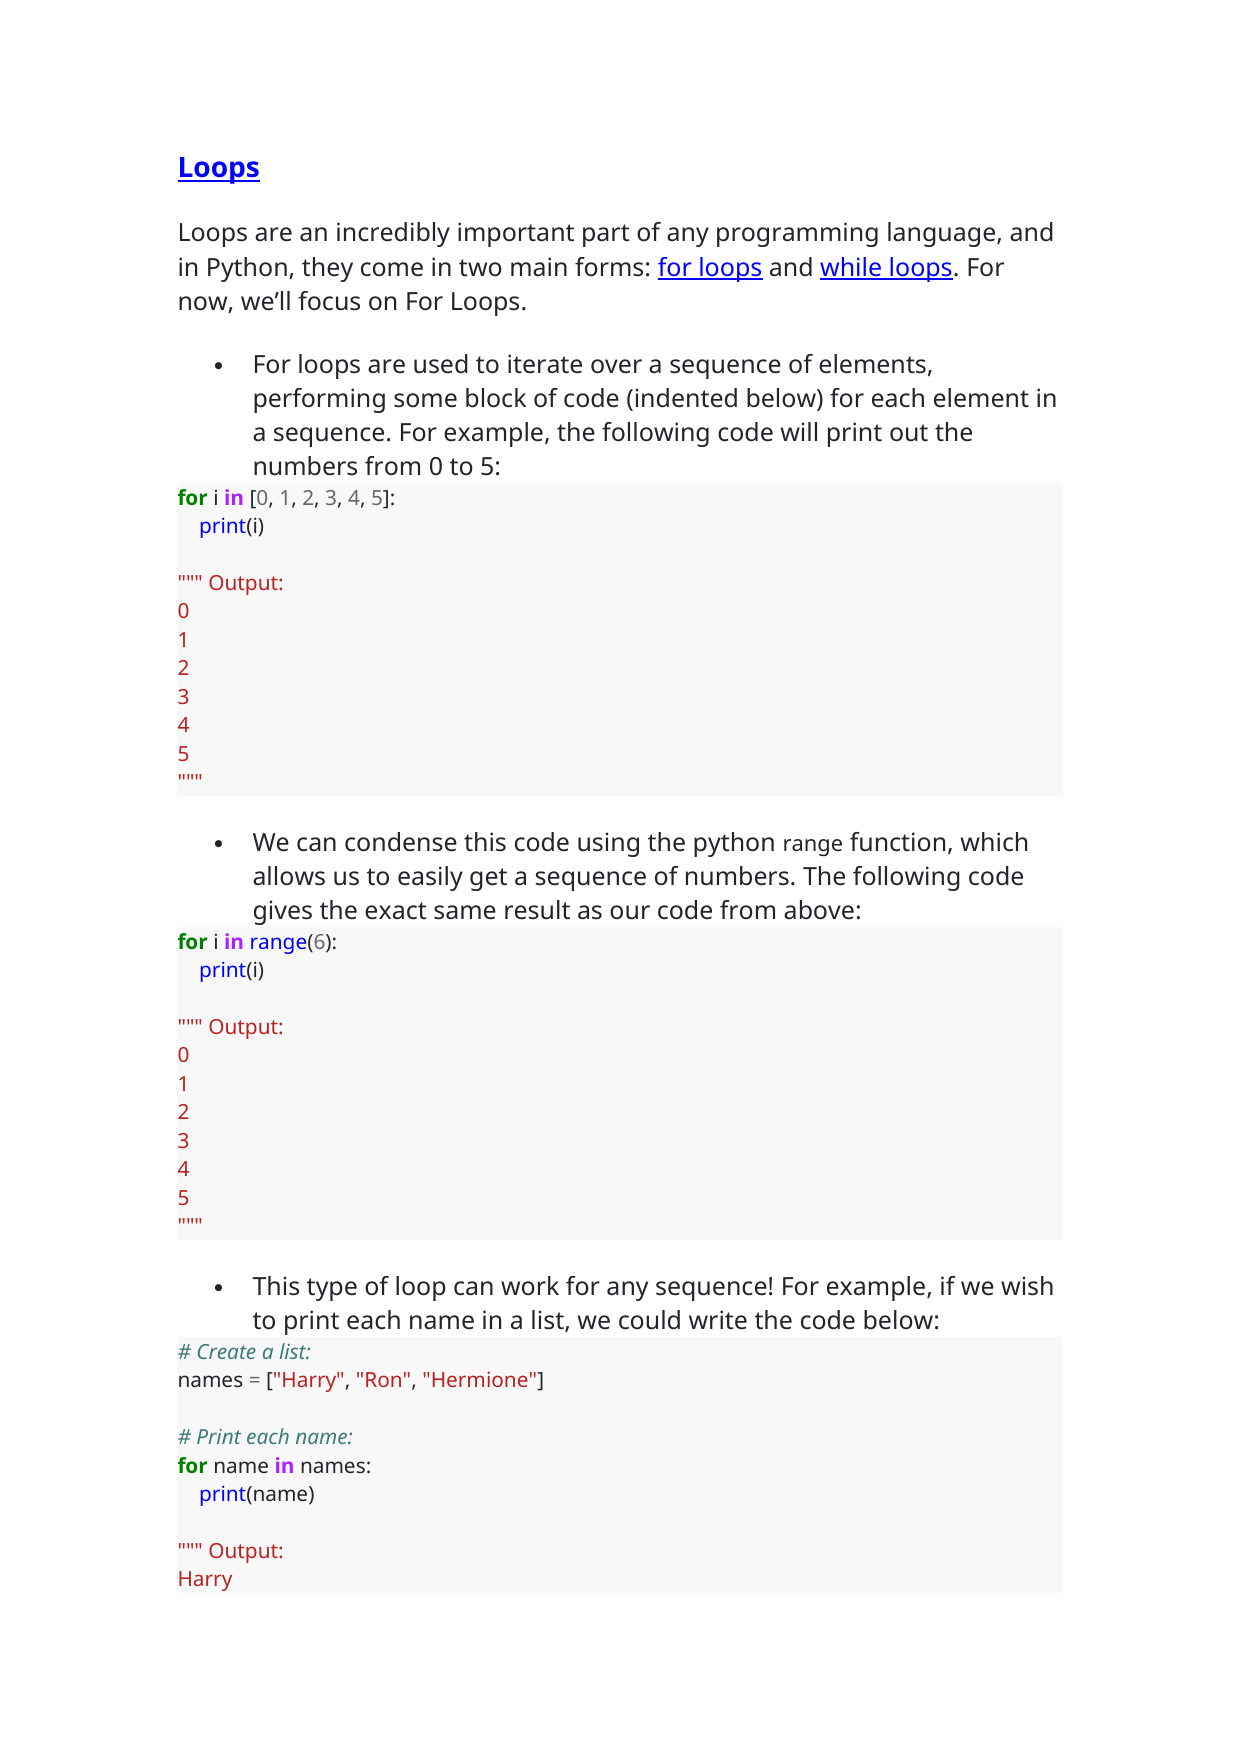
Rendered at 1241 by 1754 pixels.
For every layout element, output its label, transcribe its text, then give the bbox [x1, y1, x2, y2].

text 0 [177, 596, 1063, 625]
text 1 [177, 625, 1063, 653]
list We can condense this code using the python range function, which allows us to easily get a sequence of numbers. The following code gives the exact same result as our code from above: [215, 825, 1063, 927]
text 5 [177, 739, 1063, 767]
text Harry [177, 1564, 1063, 1593]
text for i in [0, 1, 2, 3, 4, 5]: [177, 483, 1063, 511]
text Loops [177, 148, 1063, 186]
list This type of loop can work for any sequence! For example, if we wish to print each name in a list, we could write the code below: [215, 1269, 1063, 1337]
text 4 [177, 1154, 1063, 1183]
text """ Output: [177, 568, 1063, 596]
text Loops are an incredibly important part of any programming language, and in Python, they come in two main forms: for loops and while loops. For now, we’ll focus on For Loops. [177, 215, 1063, 317]
text 3 [177, 1126, 1063, 1154]
text # Print each name: [177, 1422, 1063, 1451]
text 3 [177, 682, 1063, 710]
text for i in range(6): [177, 927, 1063, 955]
text # Create a list: [177, 1337, 1063, 1365]
text """ [177, 1211, 1063, 1240]
text 4 [177, 710, 1063, 739]
list For loops are used to iterate over a sequence of elements, performing some block of code (indented below) for each element in a sequence. For example, the following code will print out the numbers from 0 to 5: [215, 346, 1063, 483]
text for name in names: [177, 1451, 1063, 1479]
text """ [177, 767, 1063, 796]
text """ Output: [177, 1012, 1063, 1041]
text 2 [177, 1097, 1063, 1126]
text """ Output: [177, 1536, 1063, 1564]
text 2 [177, 653, 1063, 682]
text 0 [177, 1041, 1063, 1069]
text 5 [177, 1183, 1063, 1211]
text print(name) [177, 1479, 1063, 1508]
text 1 [177, 1069, 1063, 1097]
text names = ["Harry", "Ron", "Hermione"] [177, 1365, 1063, 1394]
text print(i) [177, 955, 1063, 984]
text print(i) [177, 511, 1063, 539]
